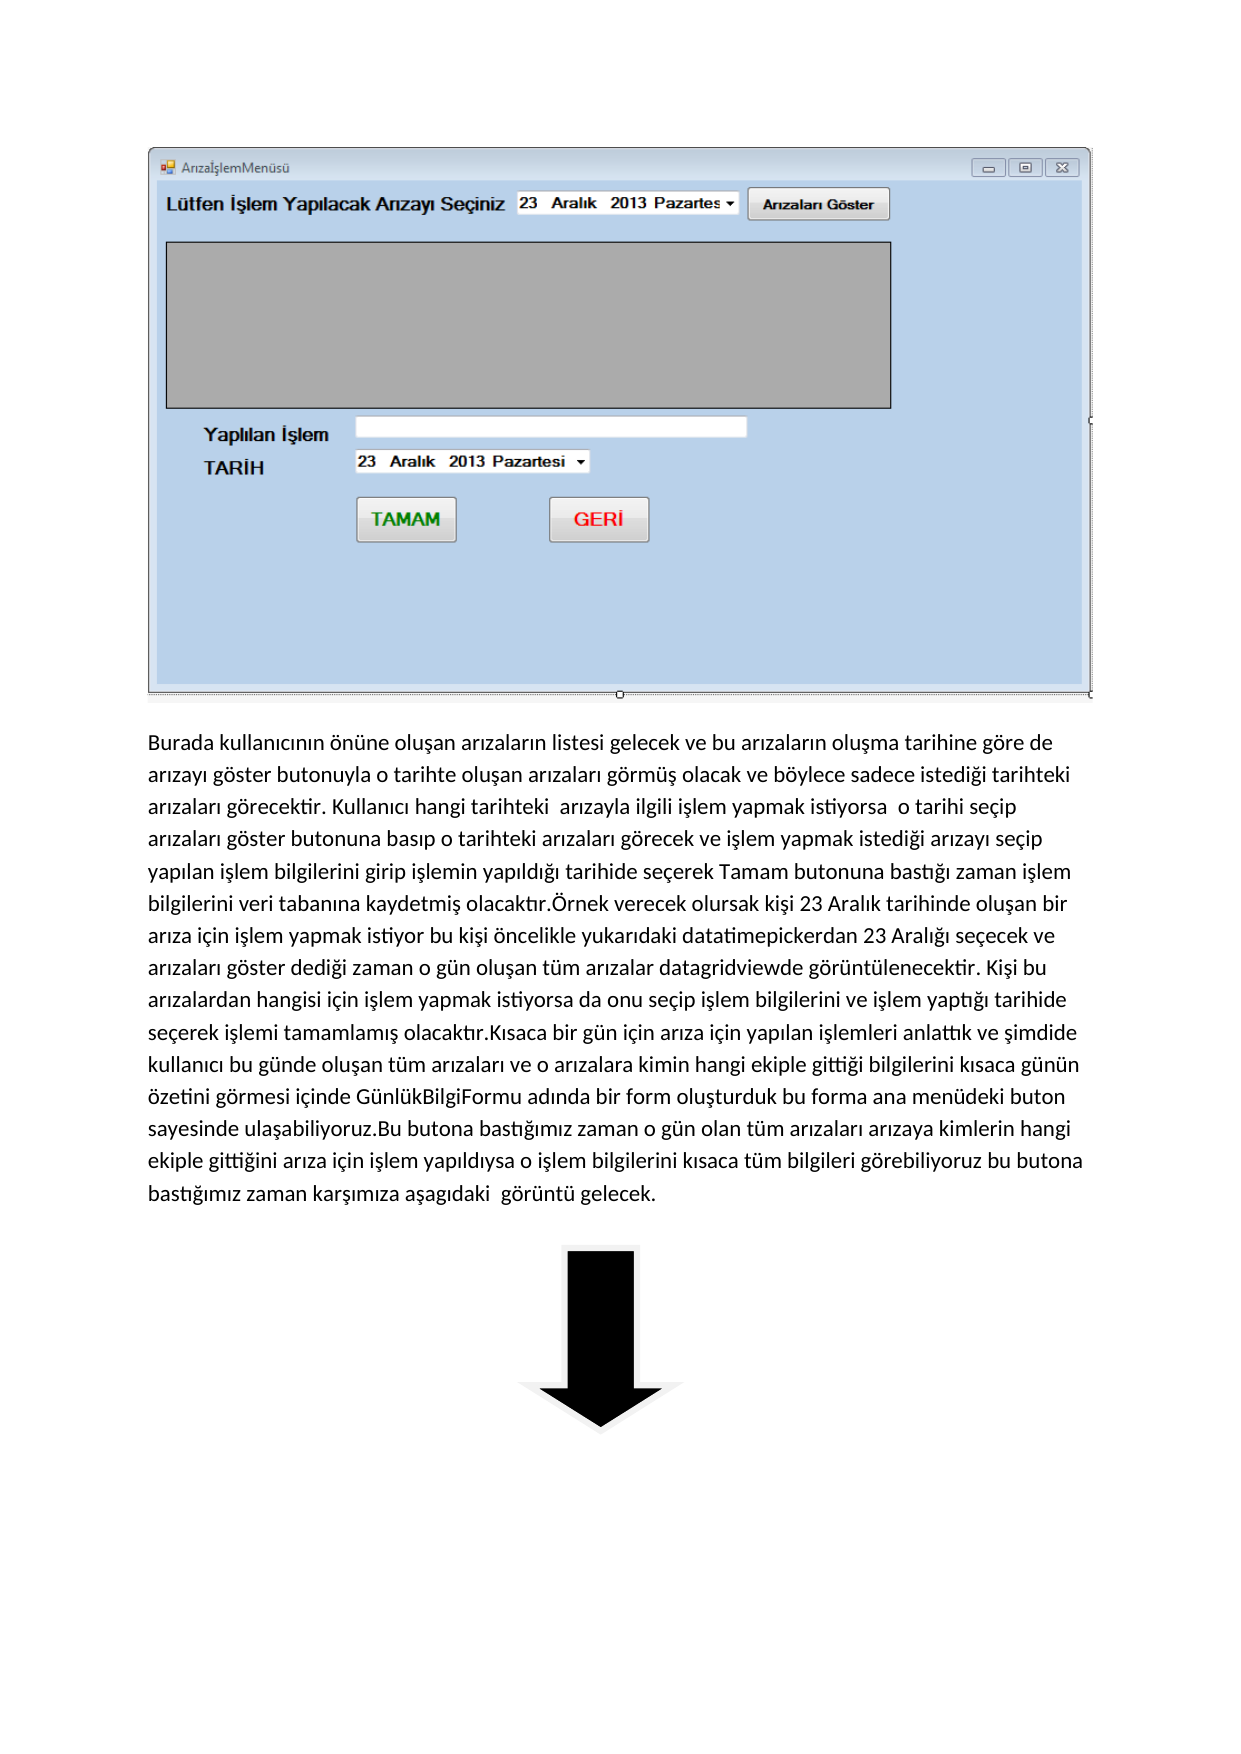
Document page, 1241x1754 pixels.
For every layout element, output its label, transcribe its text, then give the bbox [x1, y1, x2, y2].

text Burada kullanıcının önüne oluşan arızaların listesi gelecek ve bu arızaların oluşma tarihine göre de arızayı göster butonuyla o tarihte oluşan arızaları görmüş olacak ve böylece sadece istediği tarihteki arızaları görecektir. Kullanıcı hangi tarihteki arızayla ilgili işlem yapmak istiyorsa o tarihi seçip arızaları göster butonuna basıp o tarihteki arızaları görecek ve işlem yapmak istediği arızayı seçip yapılan işlem bilgilerini girip işlemin yapıldığı tarihide seçerek Tamam butonuna bastığı zaman işlem bilgilerini veri tabanına kaydetmiş olacaktır.Örnek verecek olursak kişi 23 Aralık tarihinde oluşan bir arıza için işlem yapmak istiyor bu kişi öncelikle yukarıdaki datatimepickerdan 23 Aralığı seçecek ve arızaları göster dediği zaman o gün oluşan tüm arızalar datagridviewde görüntülenecektir. Kişi bu arızalardan hangisi için işlem yapmak istiyorsa da onu seçip işlem bilgilerini ve işlem yaptığı tarihide seçerek işlemi tamamlamış olacaktır.Kısaca bir gün için arıza için yapılan işlemleri anlattık ve şimdide kullanıcı bu günde oluşan tüm arızaları ve o arızalara kimin hangi ekiple gittiği bilgilerini kısaca günün özetini görmesi içinde GünlükBilgiFormu adında bir form oluşturduk bu forma ana menüdeki buton sayesinde ulaşabiliyoruz.Bu butona bastığımız zaman o gün olan tüm arızaları arızaya kimlerin hangi ekiple gittiğini arıza için işlem yapıldıysa o işlem bilgilerini kısaca tüm bilgileri görebiliyoruz bu butona bastığımız zaman karşımıza aşagıdaki görüntü gelecek. [148, 728, 1093, 1207]
picture [147, 147, 1093, 703]
